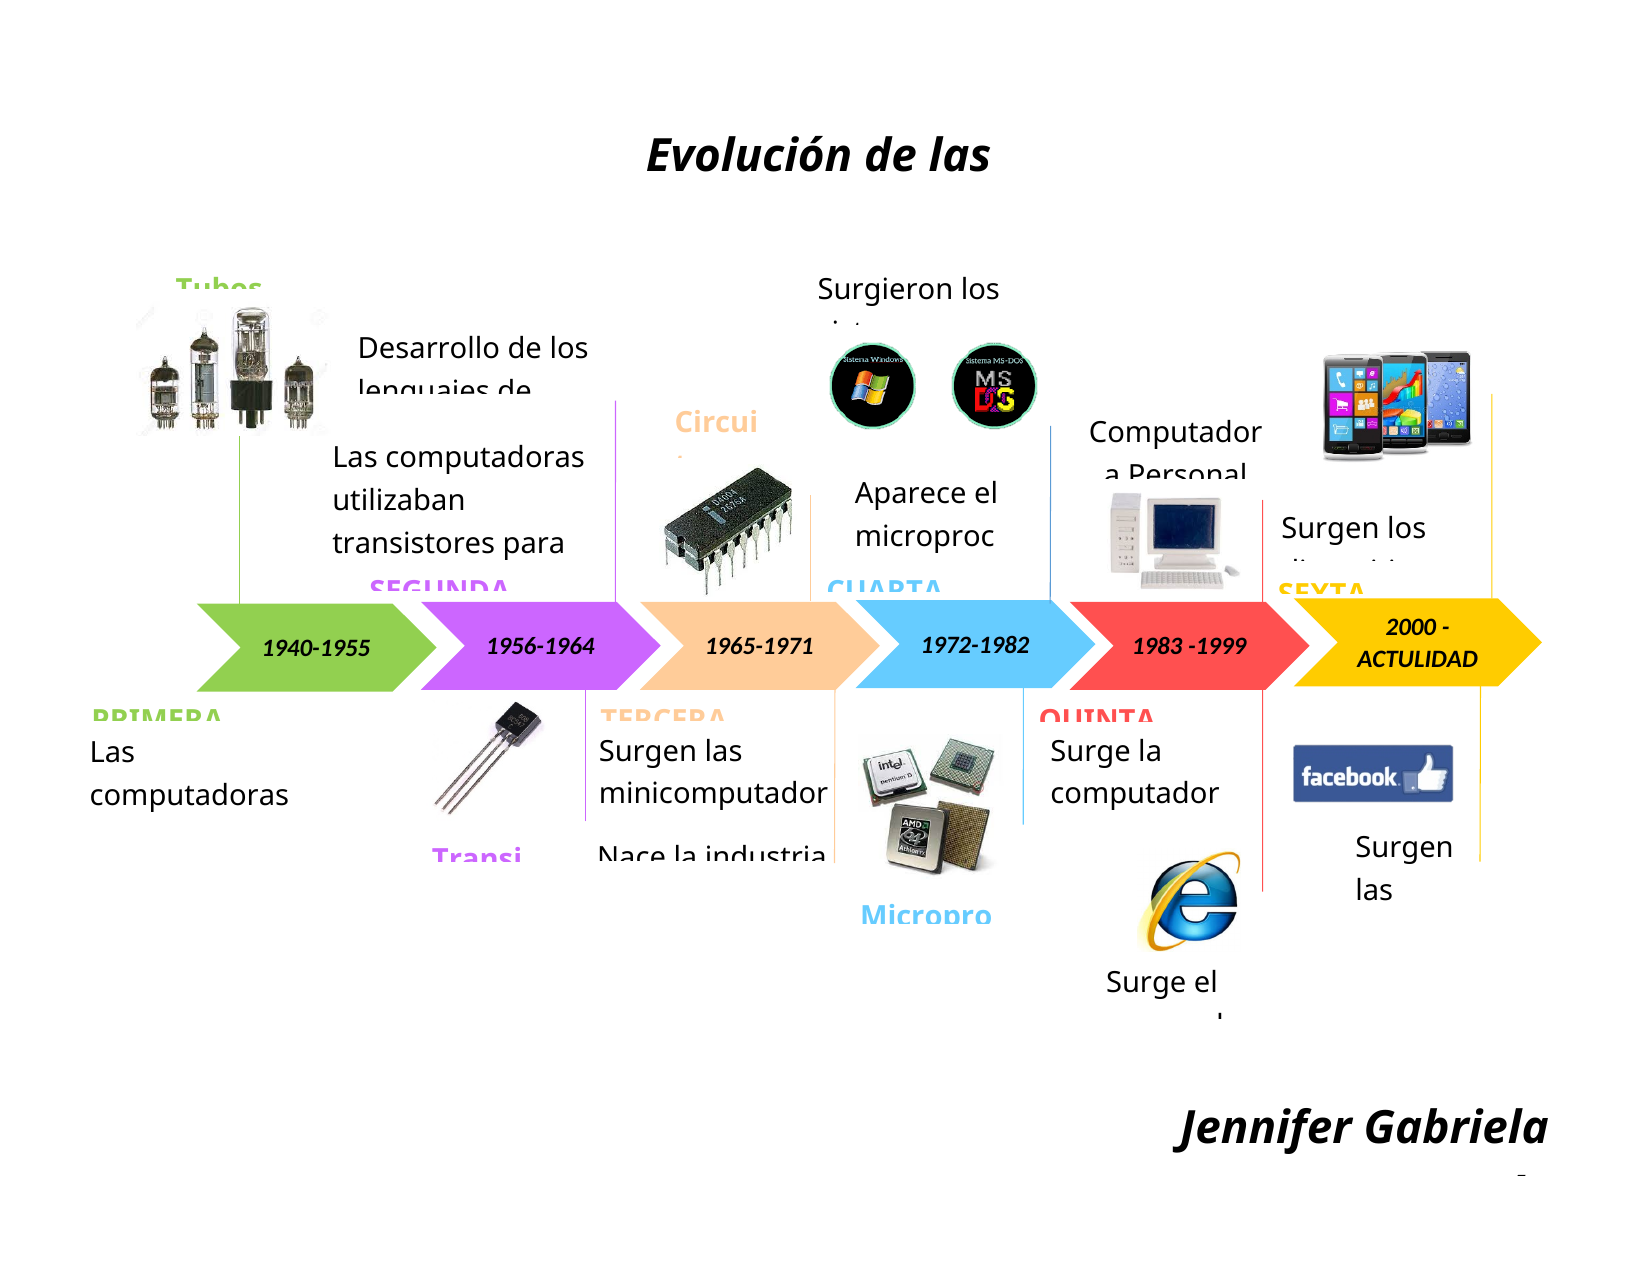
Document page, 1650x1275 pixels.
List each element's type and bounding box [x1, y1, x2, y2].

picture [1306, 333, 1486, 481]
picture [1291, 690, 1454, 857]
picture [130, 301, 333, 436]
picture [659, 306, 1075, 597]
picture [858, 734, 1004, 880]
picture [1423, 843, 1431, 848]
picture [382, 700, 585, 821]
picture [1137, 848, 1241, 952]
picture [1107, 488, 1241, 594]
picture [1440, 843, 1448, 857]
picture [1405, 843, 1414, 855]
